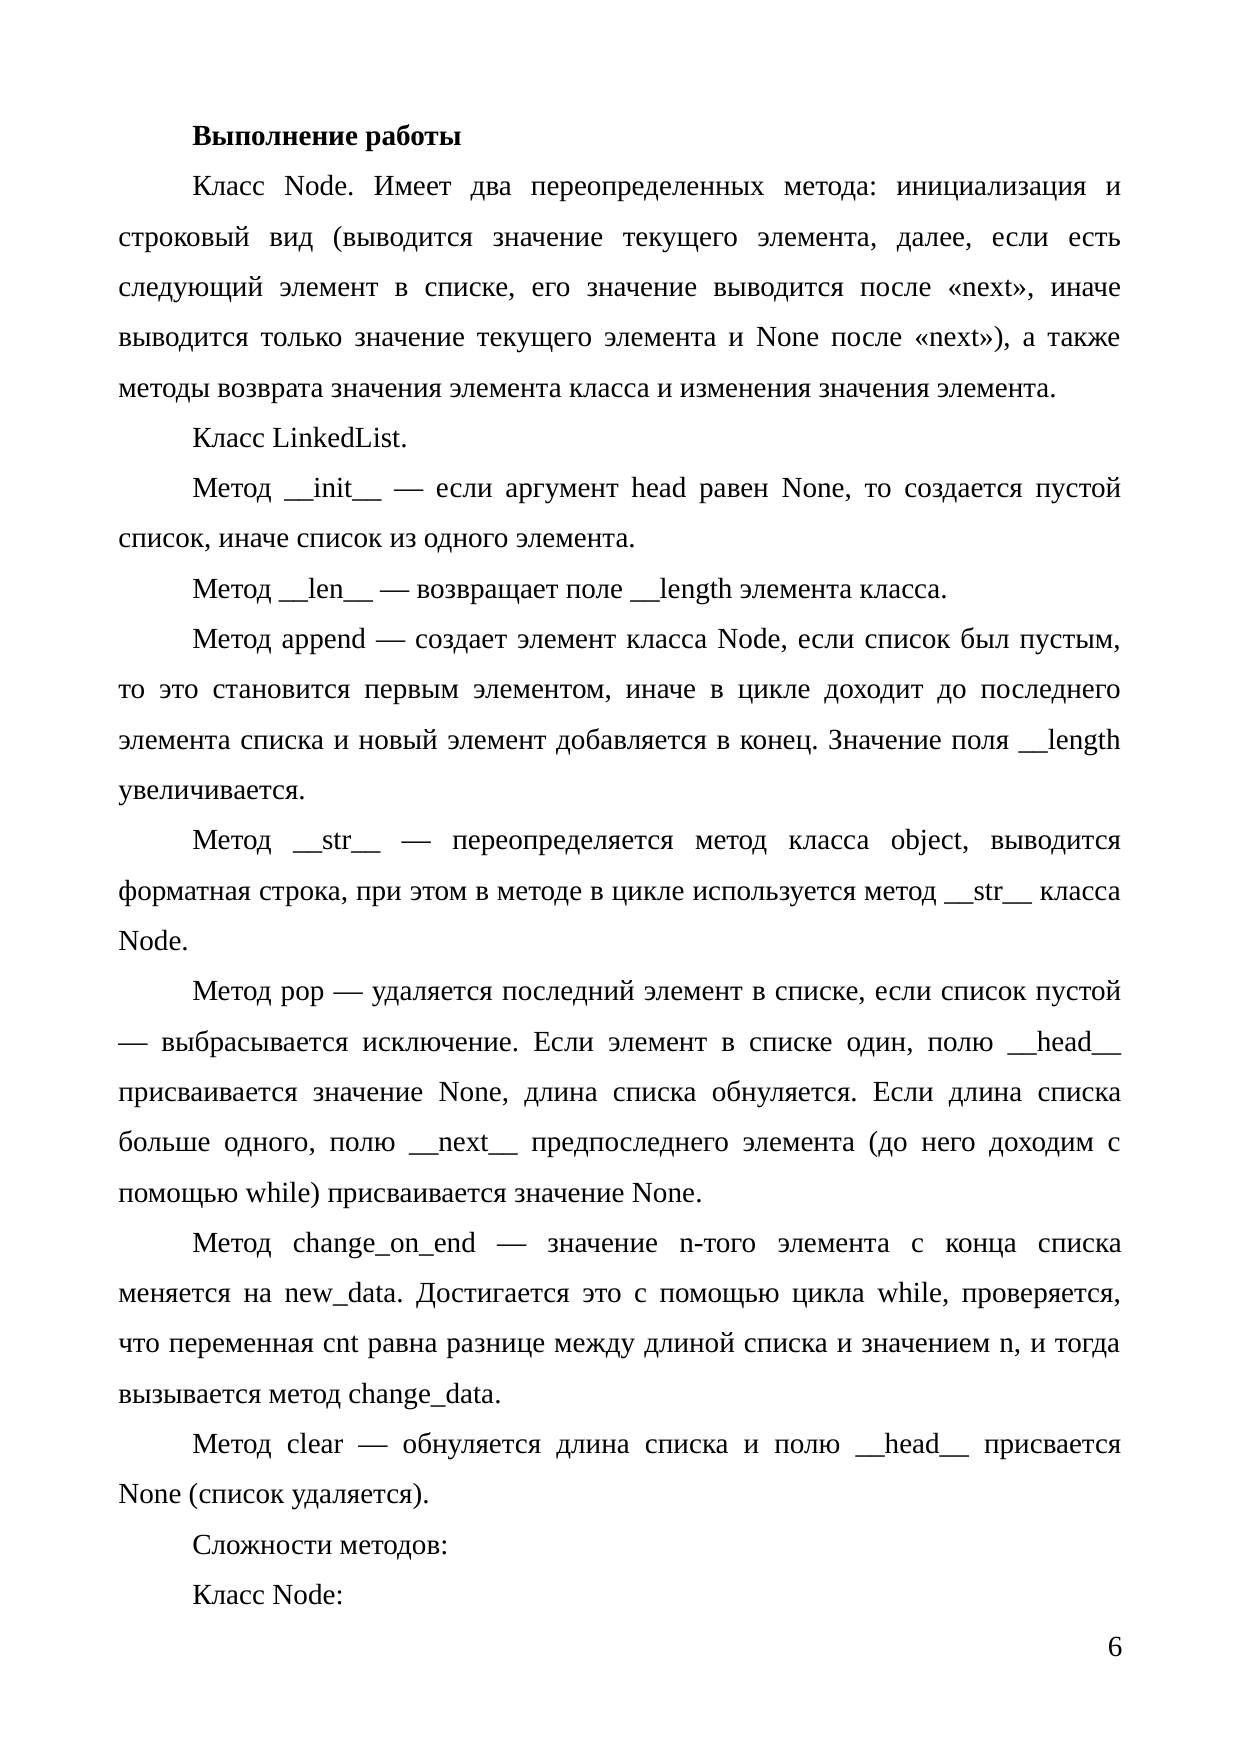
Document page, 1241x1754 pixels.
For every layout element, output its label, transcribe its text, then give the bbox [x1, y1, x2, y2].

text Класс Node. Имеет два переопределенных метода: инициализация и строковый вид (выводится значение текущего элемента, далее, если есть следующий элемент в списке, его значение выводится после «next», иначе выводится только значение текущего элемента и None после «next»), а также методы возврата значения элемента класса и изменения значения элемента. [118, 168, 1122, 403]
text Метод __len__ — возвращает поле __length элемента класса. [118, 571, 1122, 604]
text Метод __str__ — переопределяется метод класса object, выводится форматная строка, при этом в методе в цикле используется метод __str__ класса Node. [118, 822, 1122, 957]
text Метод __init__ — если аргумент head равен None, то создается пустой список, иначе список из одного элемента. [118, 470, 1122, 554]
text Метод pop — удаляется последний элемент в списке, если список пустой — выбрасывается исключение. Если элемент в списке один, полю __head__ присваивается значение None, длина списка обнуляется. Если длина списка больше одного, полю __next__ предпоследнего элемента (до него доходим с помощью while) присваивается значение None. [118, 973, 1122, 1208]
subtitle Выполнение работы [118, 118, 1122, 152]
text Класс Node: [118, 1577, 1122, 1611]
text Метод change_on_end — значение n-того элемента с конца списка меняется на new_data. Достигается это с помощью цикла while, проверяется, что переменная cnt равна разнице между длиной списка и значением n, и тогда вызывается метод change_data. [118, 1225, 1122, 1409]
text Метод append — создает элемент класса Node, если список был пустым, то это становится первым элементом, иначе в цикле доходит до последнего элемента списка и новый элемент добавляется в конец. Значение поля __length увеличивается. [118, 621, 1122, 806]
text Класс LinkedList. [118, 420, 1122, 453]
text Метод clear — обнуляется длина списка и полю __head__ присвается None (список удаляется). [118, 1426, 1122, 1510]
text Сложности методов: [118, 1527, 1122, 1560]
